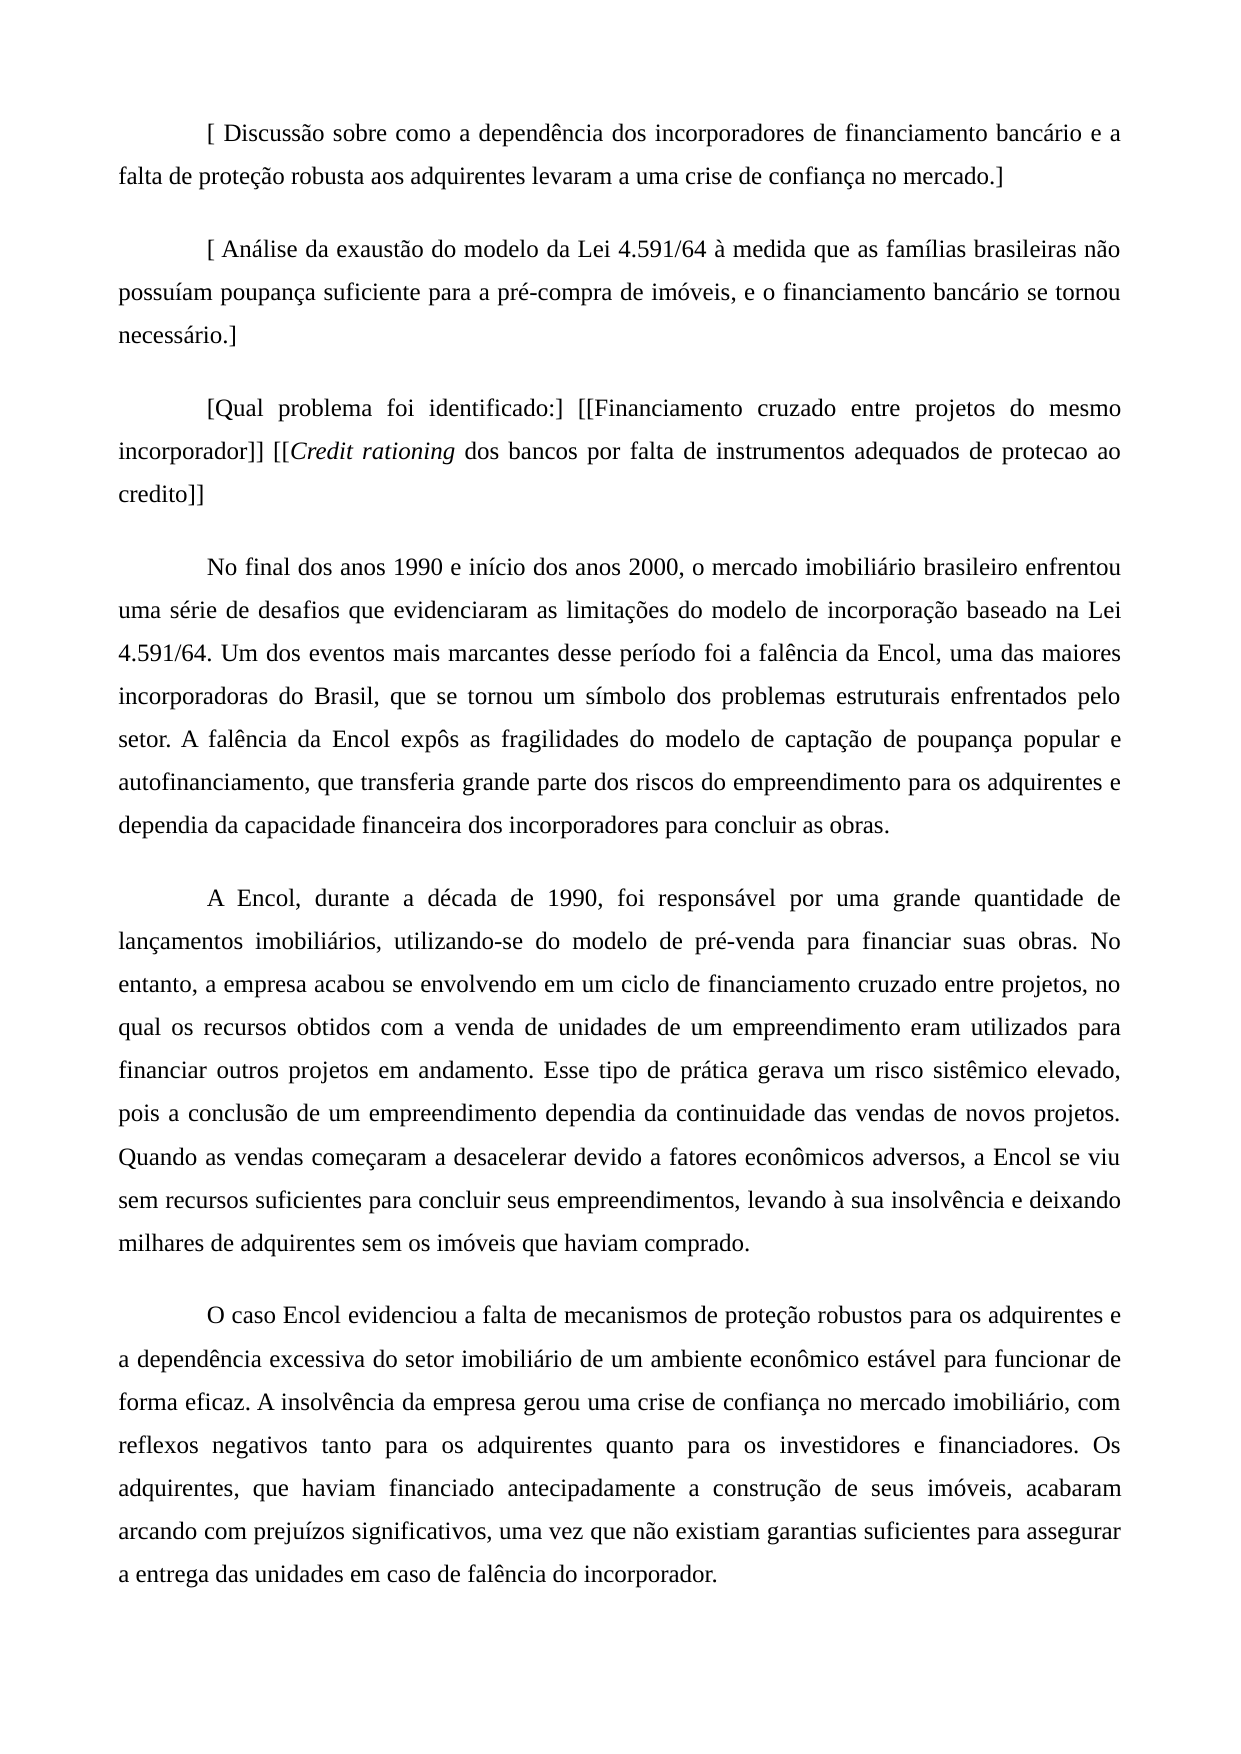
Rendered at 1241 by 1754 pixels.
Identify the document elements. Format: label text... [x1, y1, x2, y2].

text [Qual problema foi identificado:] [[Financiamento cruzado entre projetos do mesmo incorporador]] [[Credit rationing dos bancos por falta de instrumentos adequados de protecao ao credito]] [118, 393, 1122, 508]
text [ Discussão sobre como a dependência dos incorporadores de financiamento bancário e a falta de proteção robusta aos adquirentes levaram a uma crise de confiança no mercado.] [118, 118, 1122, 190]
text A Encol, durante a década de 1990, foi responsável por uma grande quantidade de lançamentos imobiliários, utilizando-se do modelo de pré-venda para financiar suas obras. No entanto, a empresa acabou se envolvendo em um ciclo de financiamento cruzado entre projetos, no qual os recursos obtidos com a venda de unidades de um empreendimento eram utilizados para financiar outros projetos em andamento. Esse tipo de prática gerava um risco sistêmico elevado, pois a conclusão de um empreendimento dependia da continuidade das vendas de novos projetos. Quando as vendas começaram a desacelerar devido a fatores econômicos adversos, a Encol se viu sem recursos suficientes para concluir seus empreendimentos, levando à sua insolvência e deixando milhares de adquirentes sem os imóveis que haviam comprado. [118, 883, 1122, 1257]
text O caso Encol evidenciou a falta de mecanismos de proteção robustos para os adquirentes e a dependência excessiva do setor imobiliário de um ambiente econômico estável para funcionar de forma eficaz. A insolvência da empresa gerou uma crise de confiança no mercado imobiliário, com reflexos negativos tanto para os adquirentes quanto para os investidores e financiadores. Os adquirentes, que haviam financiado antecipadamente a construção de seus imóveis, acabaram arcando com prejuízos significativos, uma vez que não existiam garantias suficientes para assegurar a entrega das unidades em caso de falência do incorporador. [118, 1301, 1122, 1588]
text No final dos anos 1990 e início dos anos 2000, o mercado imobiliário brasileiro enfrentou uma série de desafios que evidenciaram as limitações do modelo de incorporação baseado na Lei 4.591/64. Um dos eventos mais marcantes desse período foi a falência da Encol, uma das maiores incorporadoras do Brasil, que se tornou um símbolo dos problemas estruturais enfrentados pelo setor. A falência da Encol expôs as fragilidades do modelo de captação de poupança popular e autofinanciamento, que transferia grande parte dos riscos do empreendimento para os adquirentes e dependia da capacidade financeira dos incorporadores para concluir as obras. [118, 552, 1122, 839]
text [ Análise da exaustão do modelo da Lei 4.591/64 à medida que as famílias brasileiras não possuíam poupança suficiente para a pré-compra de imóveis, e o financiamento bancário se tornou necessário.] [118, 234, 1122, 349]
